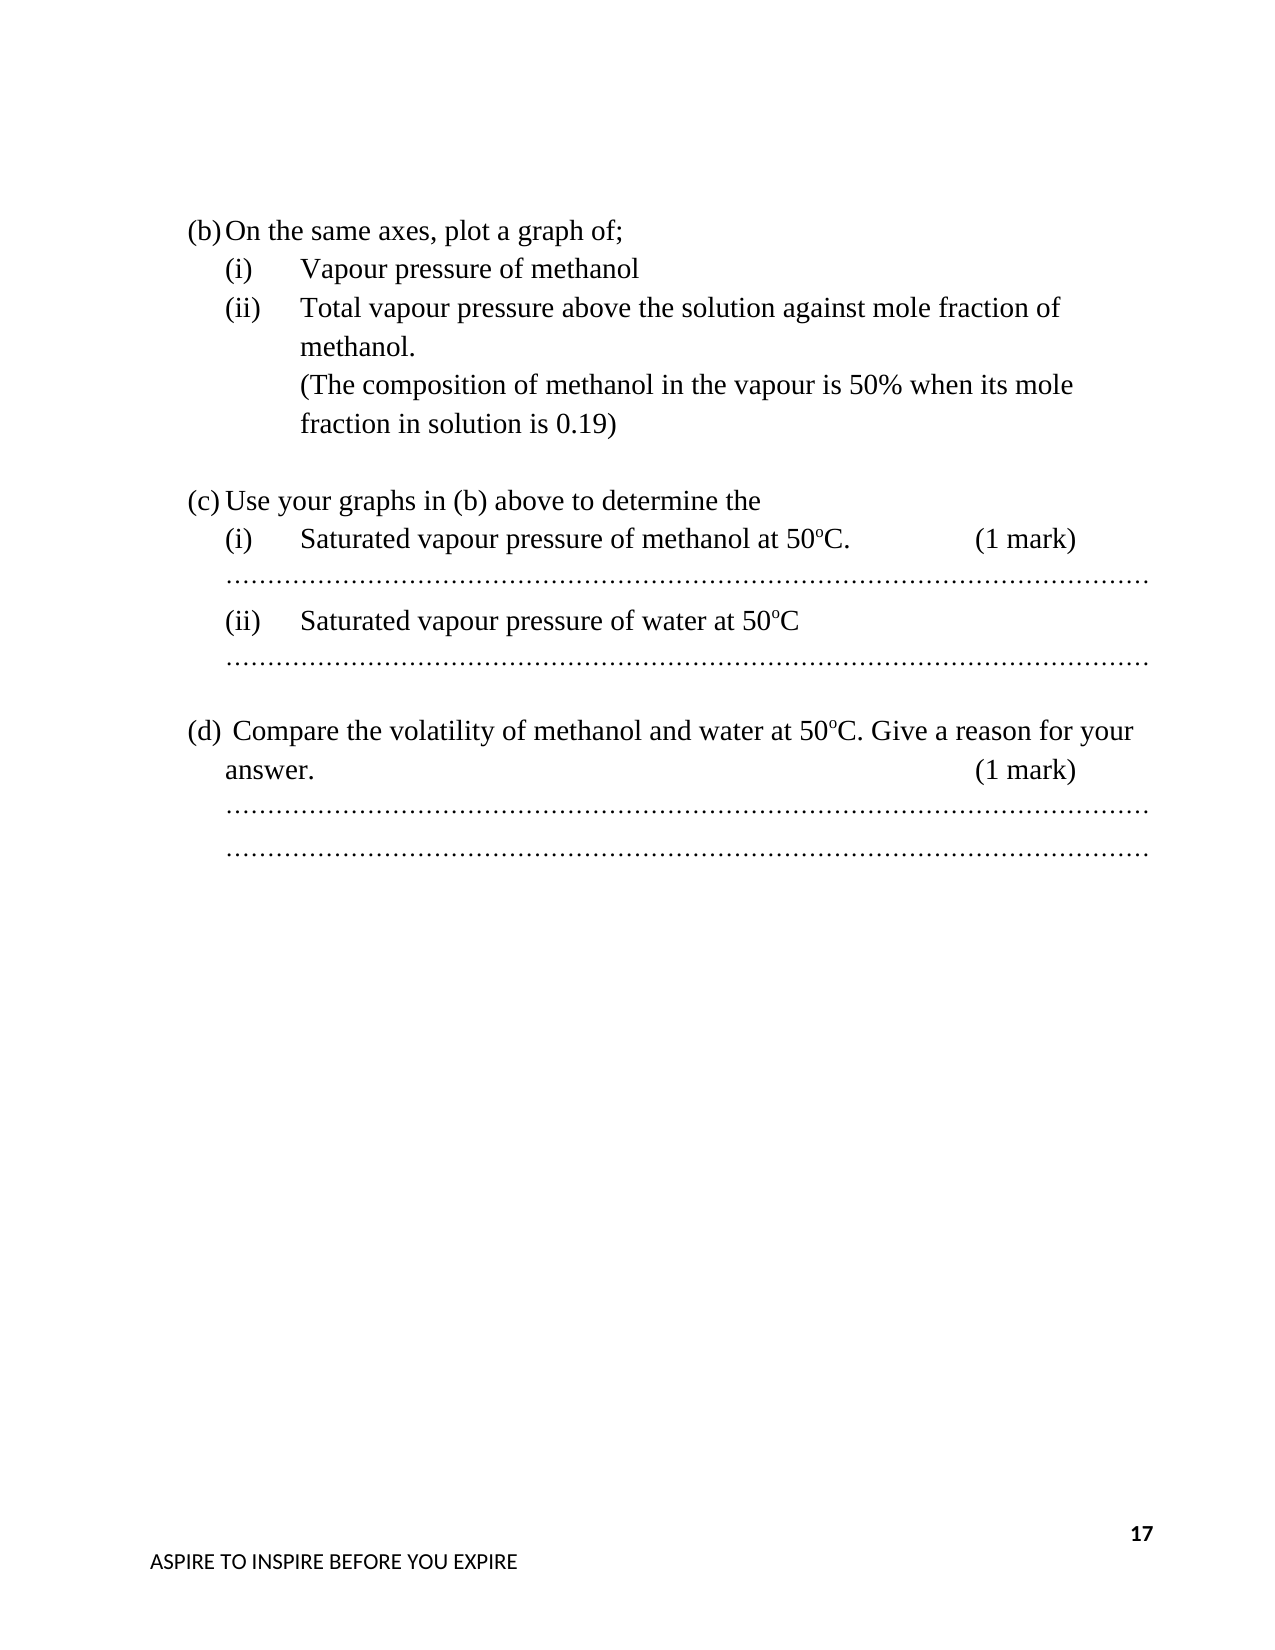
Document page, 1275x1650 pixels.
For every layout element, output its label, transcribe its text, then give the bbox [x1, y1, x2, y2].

text ………………………………………………………………………………………………… [225, 560, 1153, 589]
list Total vapour pressure above the solution against mole fraction of methanol. [225, 290, 1153, 362]
text ………………………………………………………………………………………………… [225, 642, 1153, 670]
list (The composition of methanol in the vapour is 50% when its mole fraction in solution is 0.19) [300, 367, 1153, 439]
list Use your graphs in (b) above to determine the [187, 483, 1153, 516]
list Compare the volatility of methanol and water at 50oC. Give a reason for your answer. (1 mark) [187, 713, 1153, 785]
list Saturated vapour pressure of methanol at 50oC. (1 mark) [225, 521, 1153, 555]
list Saturated vapour pressure of water at 50oC [225, 603, 1153, 637]
list Vapour pressure of methanol [225, 252, 1153, 285]
list On the same axes, plot a graph of; [187, 213, 1153, 247]
list …………………………………………………………………………………………………………………………………………………………………………………………………… [225, 790, 1153, 862]
